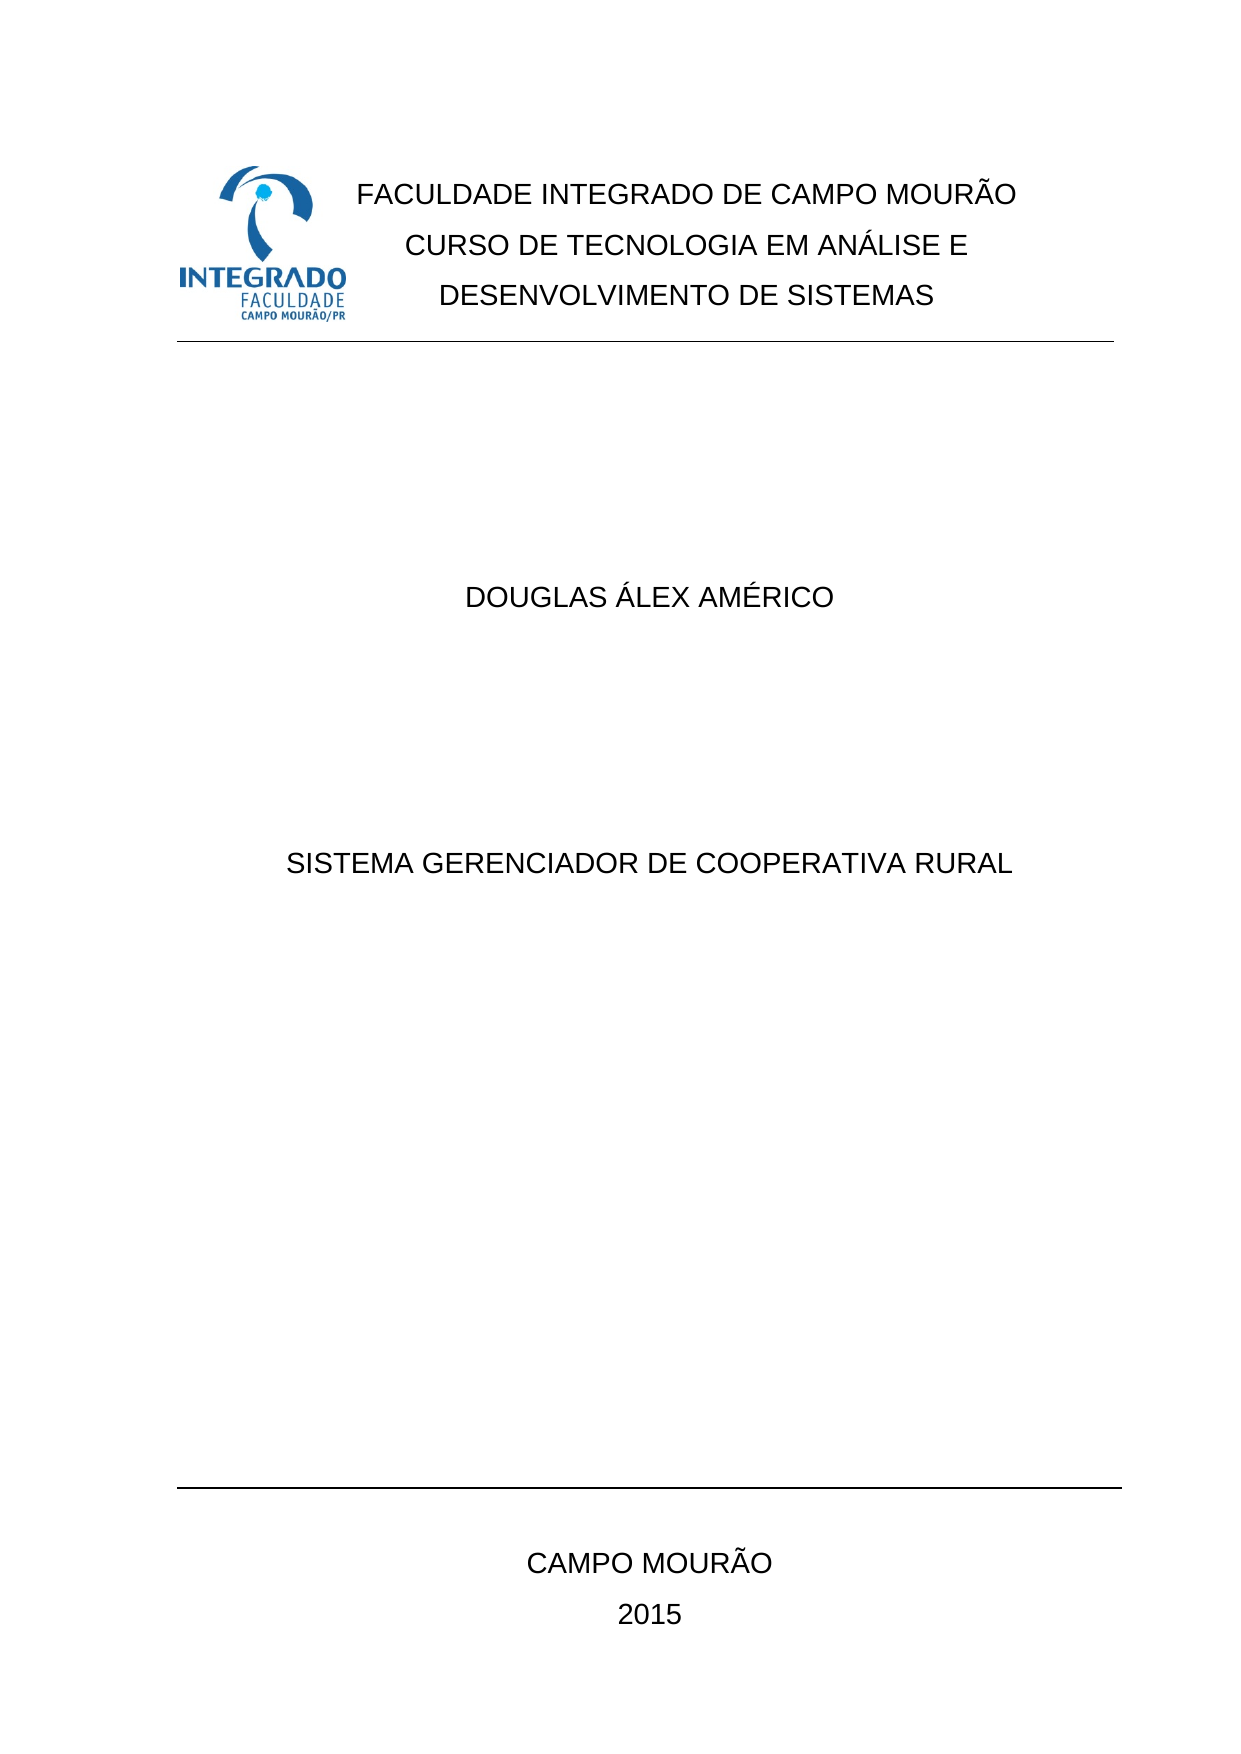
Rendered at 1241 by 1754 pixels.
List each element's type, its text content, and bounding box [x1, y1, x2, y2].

picture [180, 166, 346, 322]
text CAMPO MOURÃO [177, 1546, 1122, 1580]
text FACULDADE INTEGRADO DE CAMPO MOURÃO [346, 177, 1122, 211]
text CURSO DE TECNOLOGIA EM ANÁLISE E [346, 227, 1122, 261]
text DOUGLAS áLEX AMéRICO [177, 580, 1122, 613]
text SISTEMA GERENCIADOR DE COOPERATIVA RURAL [177, 846, 1122, 879]
text DESENVOLVIMENTO DE SISTEMAS [346, 278, 1122, 311]
text 2015 [177, 1597, 1122, 1630]
